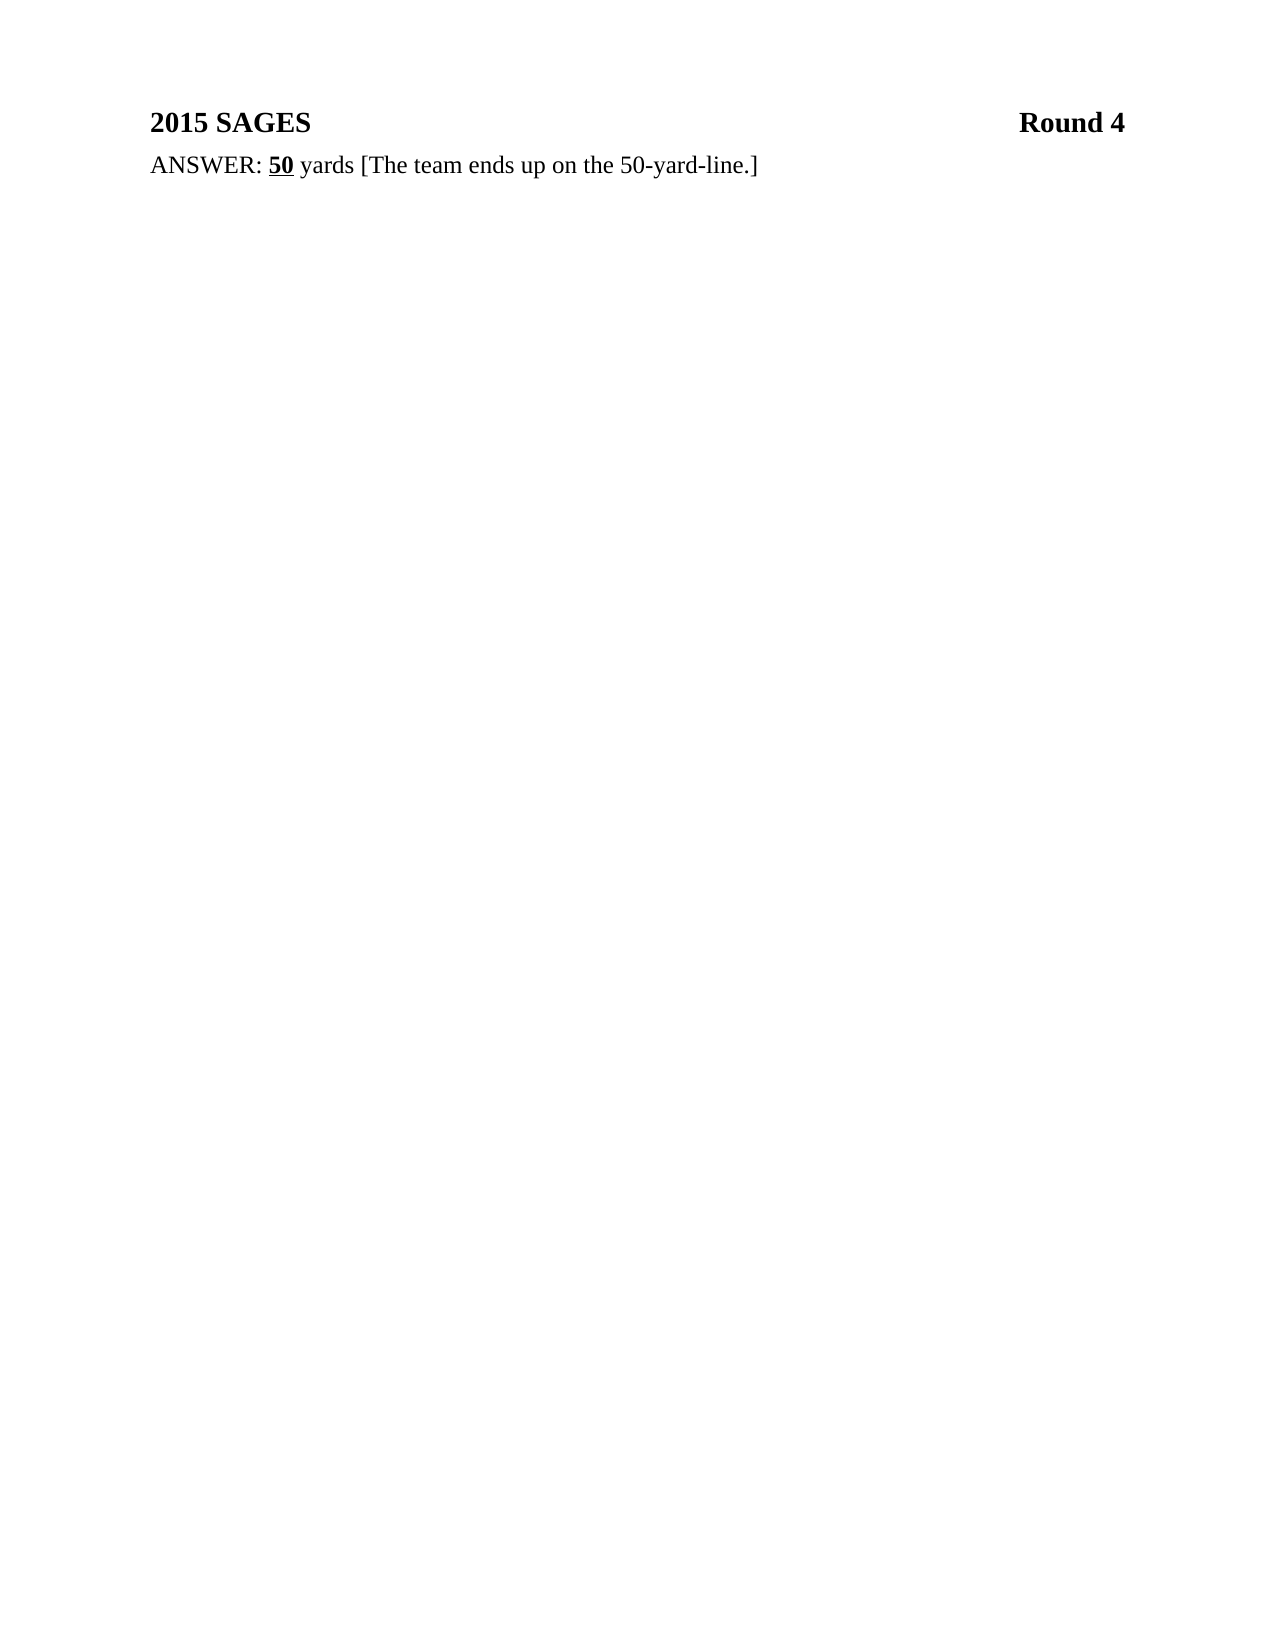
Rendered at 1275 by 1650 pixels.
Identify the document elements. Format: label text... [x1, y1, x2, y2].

text ANSWER: 50 yards [The team ends up on the 50-yard-line.] [150, 150, 1125, 179]
